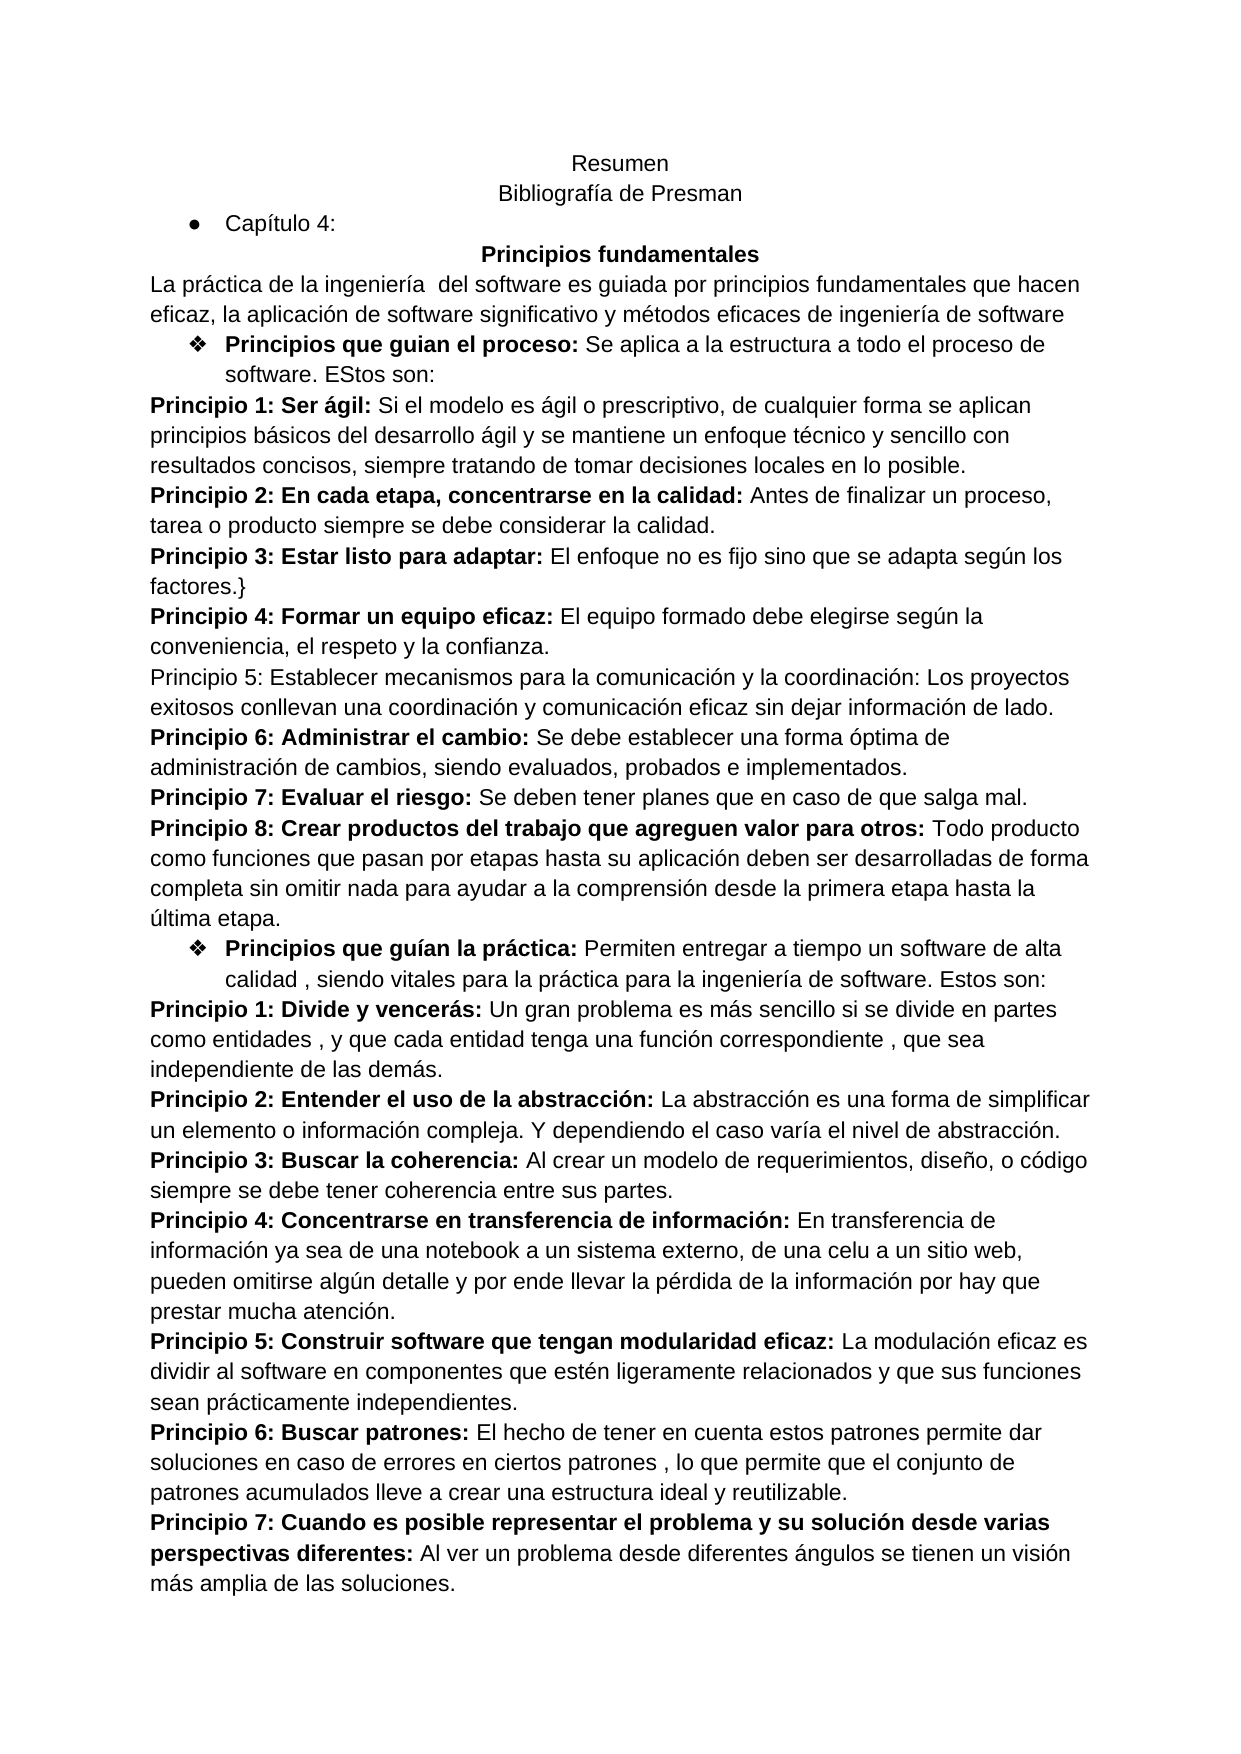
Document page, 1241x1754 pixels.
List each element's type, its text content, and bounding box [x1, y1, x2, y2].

text Resumen [150, 150, 1090, 176]
text Principio 5: Establecer mecanismos para la comunicación y la coordinación: Los proyectos exitosos conllevan una coordinación y comunicación eficaz sin dejar información de lado. [150, 663, 1090, 720]
text Principio 3: Estar listo para adaptar: El enfoque no es fijo sino que se adapta según los factores.} [150, 543, 1090, 599]
text Principio 5: Construir software que tengan modularidad eficaz: La modulación eficaz es dividir al software en componentes que estén ligeramente relacionados y que sus funciones sean prácticamente independientes. [150, 1328, 1090, 1415]
list Capítulo 4: [187, 210, 1090, 237]
text Principio 1: Ser ágil: Si el modelo es ágil o prescriptivo, de cualquier forma se aplican principios básicos del desarrollo ágil y se mantiene un enfoque técnico y sencillo con resultados concisos, siempre tratando de tomar decisiones locales en lo posible. [150, 392, 1090, 478]
text Principio 6: Administrar el cambio: Se debe establecer una forma óptima de administración de cambios, siendo evaluados, probados e implementados. [150, 724, 1090, 781]
text La práctica de la ingeniería del software es guiada por principios fundamentales que hacen eficaz, la aplicación de software significativo y métodos eficaces de ingeniería de software [150, 271, 1090, 327]
text Principio 7: Evaluar el riesgo: Se deben tener planes que en caso de que salga mal. [150, 784, 1090, 811]
text Principios fundamentales [150, 241, 1090, 267]
text Principio 6: Buscar patrones: El hecho de tener en cuenta estos patrones permite dar soluciones en caso de errores en ciertos patrones , lo que permite que el conjunto de patrones acumulados lleve a crear una estructura ideal y reutilizable. [150, 1419, 1090, 1506]
text Principio 2: En cada etapa, concentrarse en la calidad: Antes de finalizar un proceso, tarea o producto siempre se debe considerar la calidad. [150, 482, 1090, 539]
text Bibliografía de Presman [150, 180, 1090, 207]
text Principio 2: Entender el uso de la abstracción: La abstracción es una forma de simplificar un elemento o información compleja. Y dependiendo el caso varía el nivel de abstracción. [150, 1086, 1090, 1143]
text Principio 3: Buscar la coherencia: Al crear un modelo de requerimientos, diseño, o código siempre se debe tener coherencia entre sus partes. [150, 1147, 1090, 1203]
text Principio 4: Formar un equipo eficaz: El equipo formado debe elegirse según la conveniencia, el respeto y la confianza. [150, 603, 1090, 660]
text Principio 7: Cuando es posible representar el problema y su solución desde varias perspectivas diferentes: Al ver un problema desde diferentes ángulos se tienen un visión más amplia de las soluciones. [150, 1509, 1090, 1596]
text Principio 4: Concentrarse en transferencia de información: En transferencia de información ya sea de una notebook a un sistema externo, de una celu a un sitio web, pueden omitirse algún detalle y por ende llevar la pérdida de la información por hay que prestar mucha atención. [150, 1207, 1090, 1324]
text Principio 1: Divide y vencerás: Un gran problema es más sencillo si se divide en partes como entidades , y que cada entidad tenga una función correspondiente , que sea independiente de las demás. [150, 996, 1090, 1083]
text Principio 8: Crear productos del trabajo que agreguen valor para otros: Todo producto como funciones que pasan por etapas hasta su aplicación deben ser desarrolladas de forma completa sin omitir nada para ayudar a la comprensión desde la primera etapa hasta la última etapa. [150, 814, 1090, 932]
list Principios que guian el proceso: Se aplica a la estructura a todo el proceso de software. EStos son: [187, 331, 1090, 388]
list Principios que guían la práctica: Permiten entregar a tiempo un software de alta calidad , siendo vitales para la práctica para la ingeniería de software. Estos son: [187, 935, 1090, 992]
